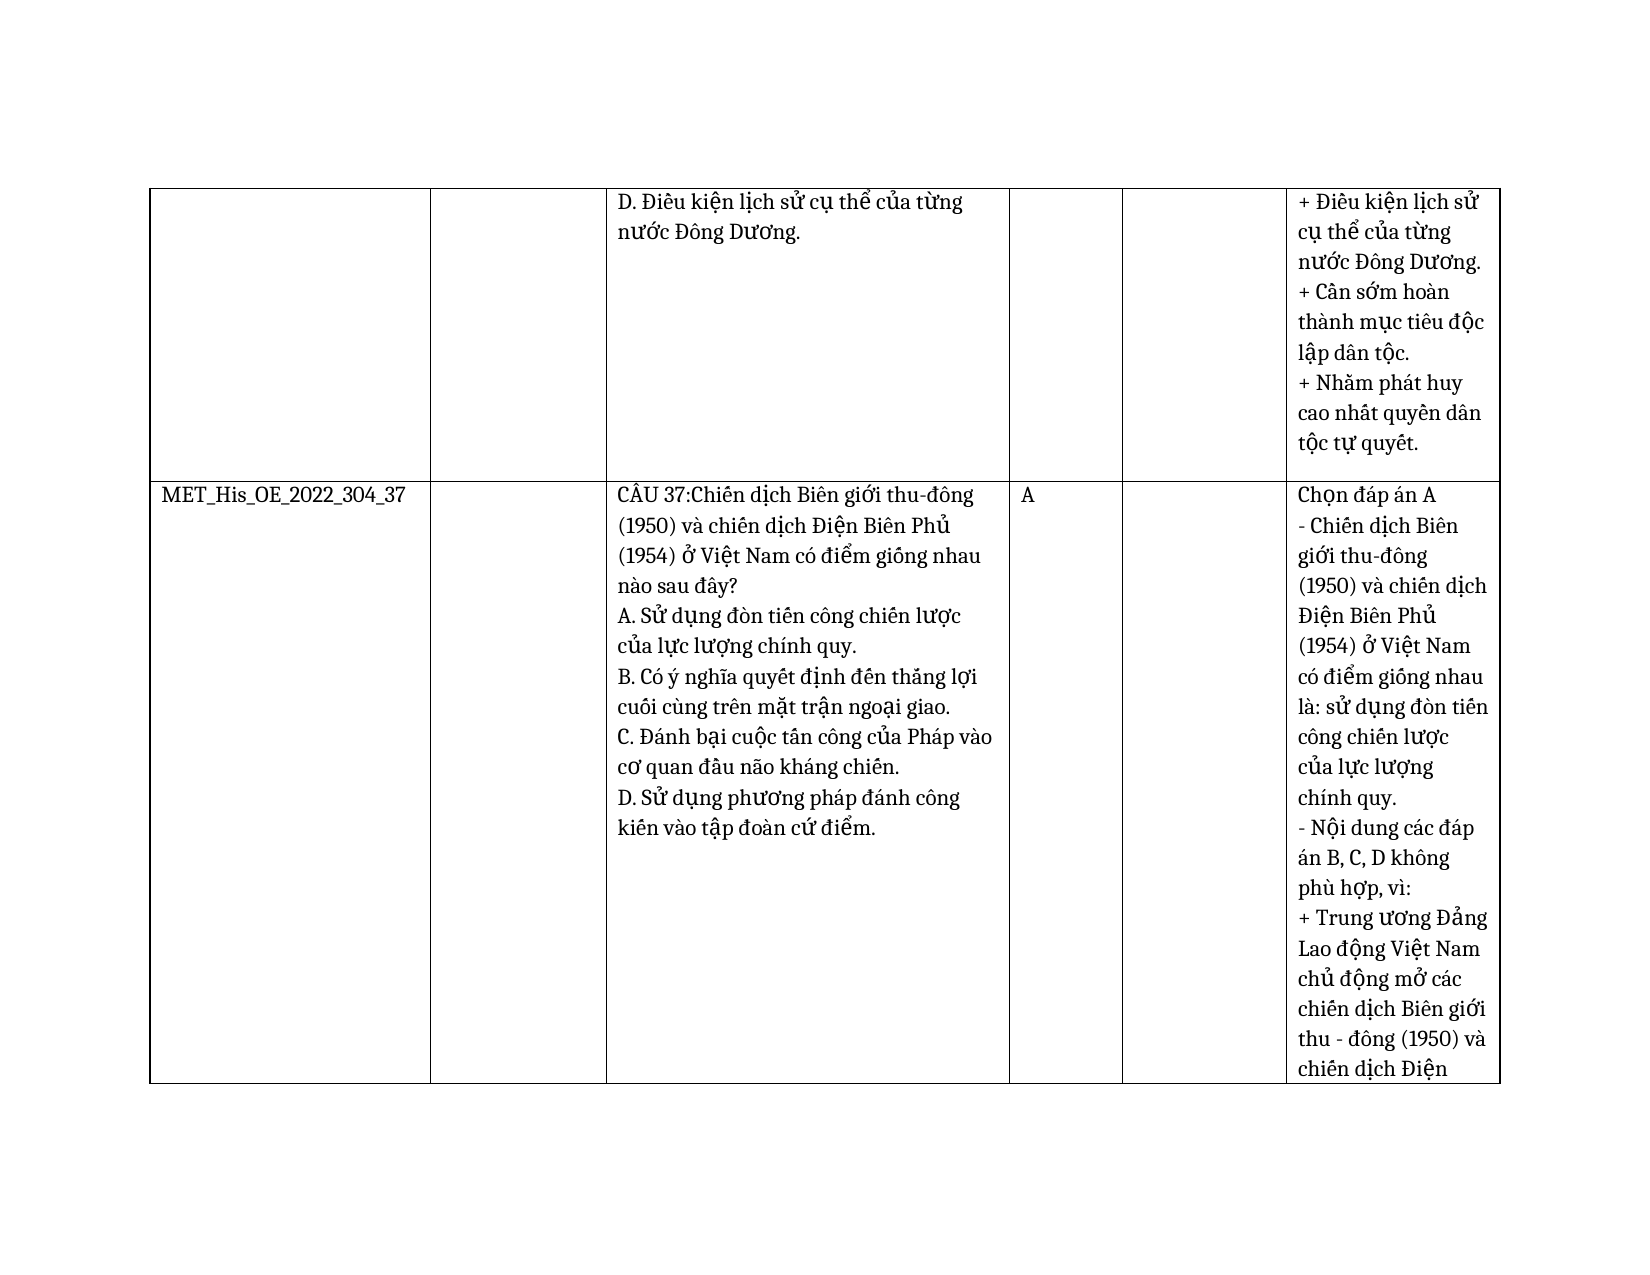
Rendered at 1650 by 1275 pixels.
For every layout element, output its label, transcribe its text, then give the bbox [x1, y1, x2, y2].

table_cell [1287, 482, 1499, 1083]
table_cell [607, 189, 1009, 481]
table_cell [151, 482, 430, 1083]
table_cell A [1010, 482, 1122, 1083]
table_cell [1123, 482, 1286, 1083]
table_cell [1123, 189, 1286, 481]
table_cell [1287, 189, 1499, 481]
table_cell [431, 189, 606, 481]
table_cell A [1010, 189, 1122, 481]
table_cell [607, 482, 1009, 1083]
table_cell [431, 482, 606, 1083]
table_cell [151, 189, 430, 481]
